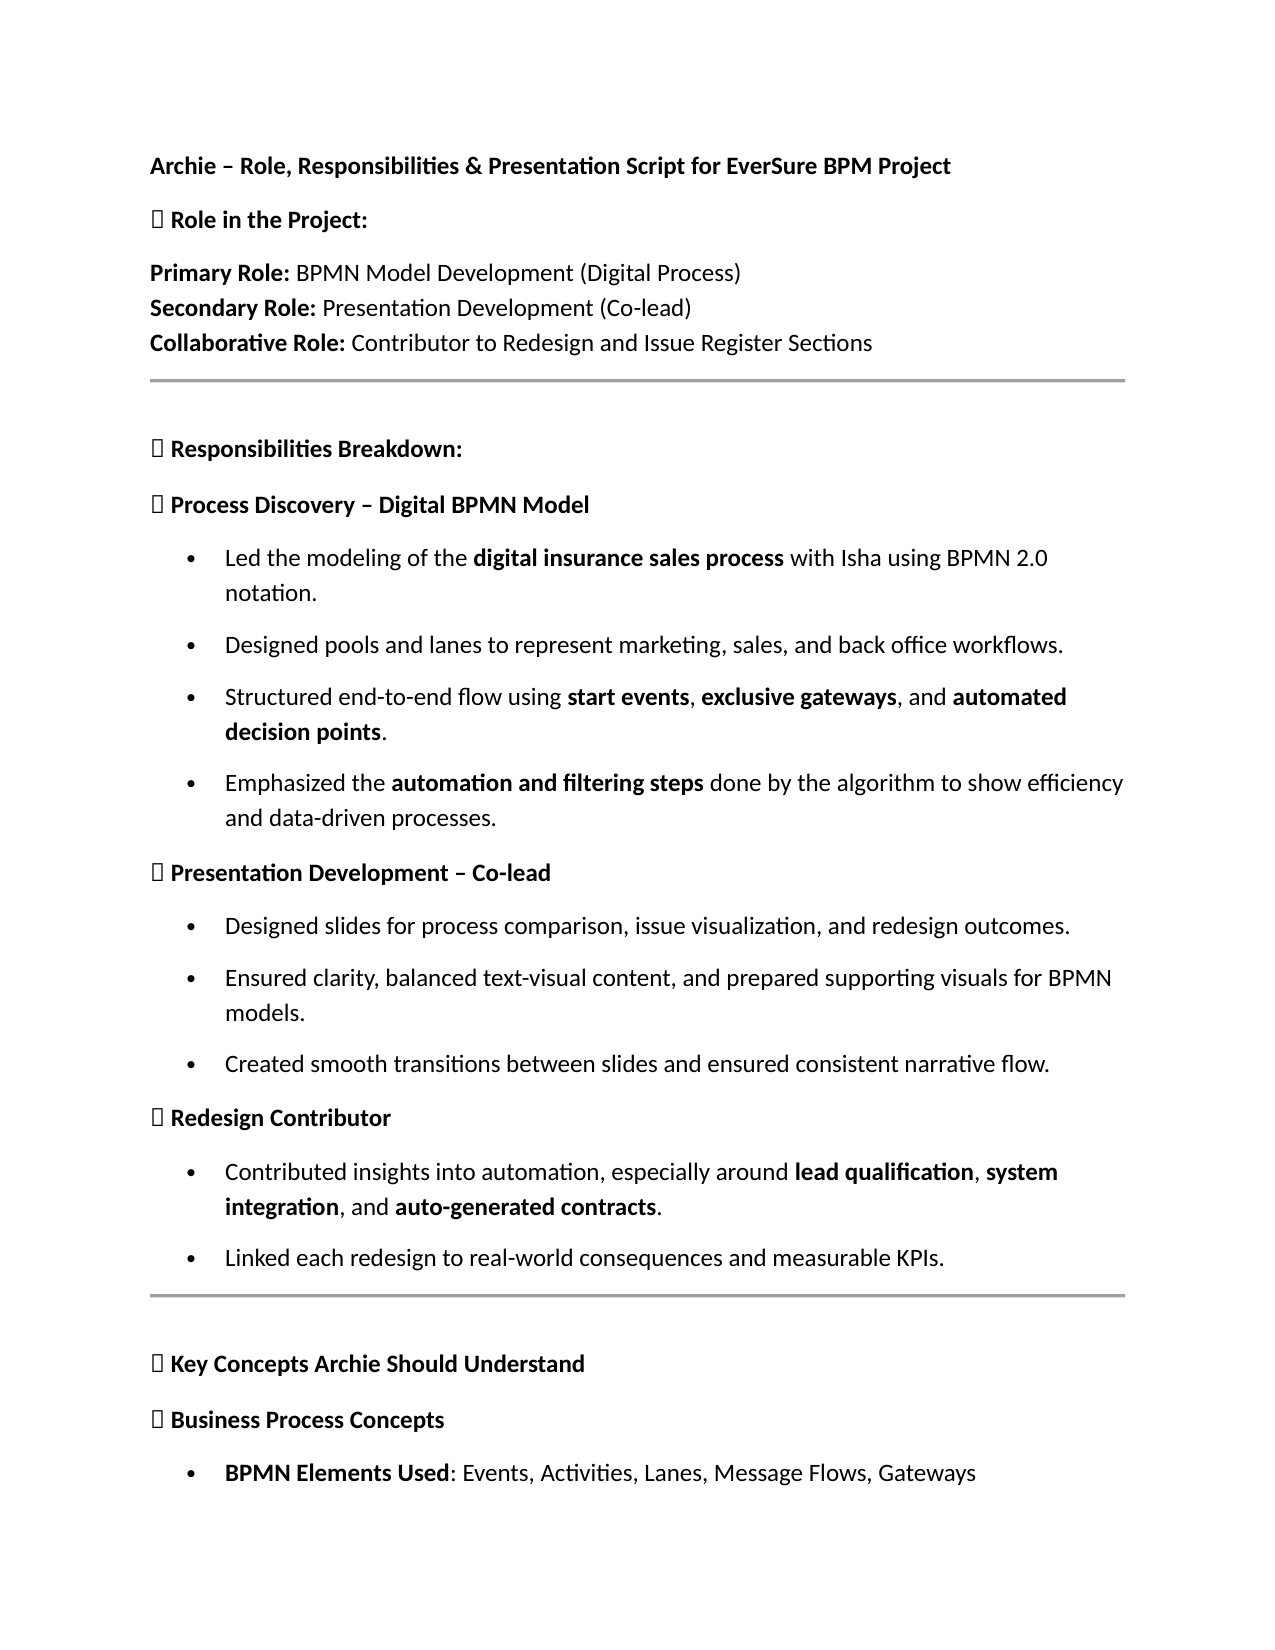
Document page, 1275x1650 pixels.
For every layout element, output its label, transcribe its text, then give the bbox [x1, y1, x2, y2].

text 💡 Business Process Concepts [150, 1402, 1125, 1436]
list Led the modeling of the digital insurance sales process with Isha using BPMN 2.0 notation. [187, 542, 1125, 608]
list Created smooth transitions between slides and ensured consistent narrative flow. [187, 1048, 1125, 1079]
list Emphasized the automation and filtering steps done by the algorithm to show efficiency and data-driven processes. [187, 767, 1125, 833]
list Linked each redesign to real-world consequences and measurable KPIs. [187, 1242, 1125, 1273]
text Archie – Role, Responsibilities & Presentation Script for EverSure BPM Project [150, 150, 1125, 181]
list Designed slides for process comparison, issue visualization, and redesign outcomes. [187, 910, 1125, 941]
text 🔹 Key Concepts Archie Should Understand [150, 1346, 1125, 1380]
text 🔹 Role in the Project: [150, 202, 1125, 236]
text 📌 Redesign Contributor [150, 1100, 1125, 1134]
list Structured end-to-end flow using start events, exclusive gateways, and automated decision points. [187, 681, 1125, 746]
text 📌 Process Discovery – Digital BPMN Model [150, 487, 1125, 521]
text 📌 Presentation Development – Co-lead [150, 854, 1125, 888]
list Contributed insights into automation, especially around lead qualification, system integration, and auto-generated contracts. [187, 1156, 1125, 1221]
list Ensured clarity, balanced text-visual content, and prepared supporting visuals for BPMN models. [187, 962, 1125, 1027]
list BPMN Elements Used: Events, Activities, Lanes, Message Flows, Gateways [187, 1457, 1125, 1488]
list Designed pools and lanes to represent marketing, sales, and back office workflows. [187, 629, 1125, 660]
text Primary Role: BPMN Model Development (Digital Process) Secondary Role: Presentation Development (Co-lead) Collaborative Role: Contributor to Redesign and Issue Register Sections [150, 257, 1125, 358]
text 🔹 Responsibilities Breakdown: [150, 431, 1125, 465]
